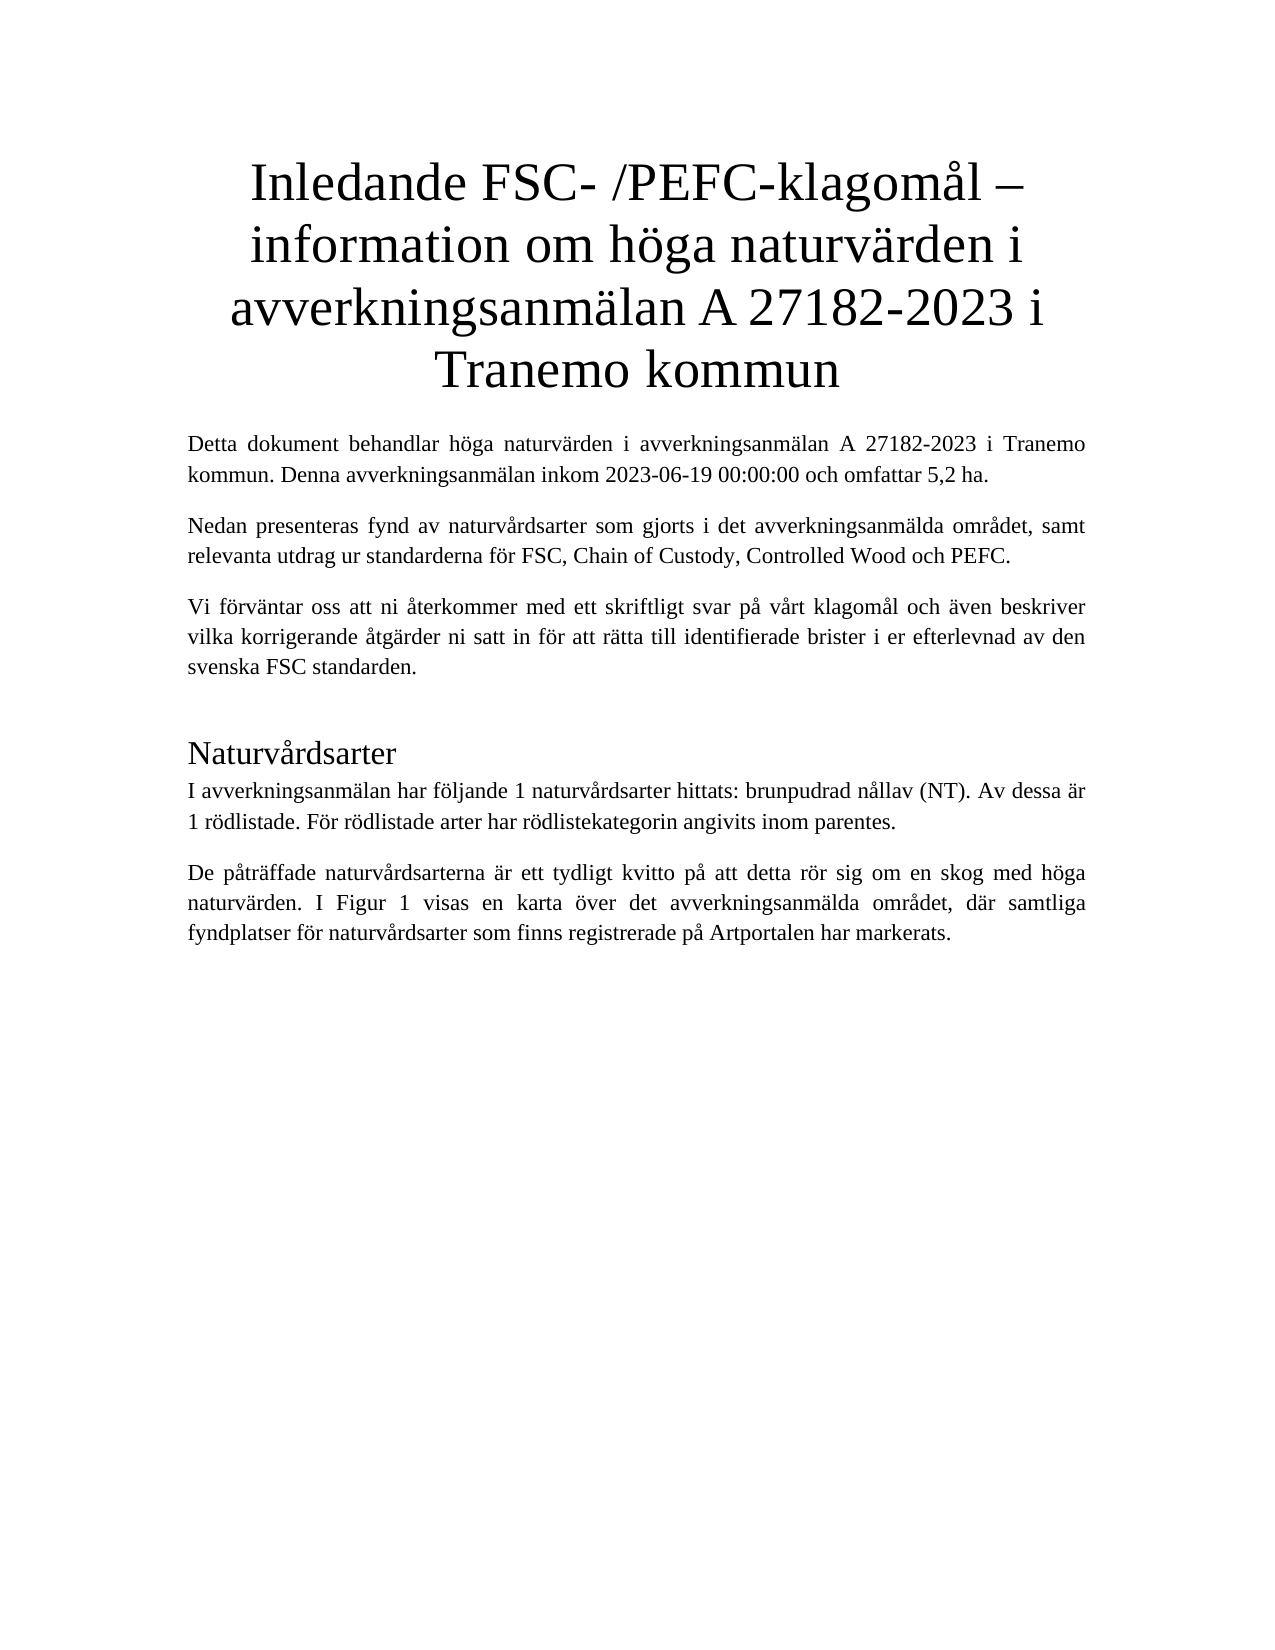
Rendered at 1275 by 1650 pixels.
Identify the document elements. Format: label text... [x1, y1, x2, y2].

subtitle Naturvårdsarter [187, 733, 1087, 772]
text Detta dokument behandlar höga naturvärden i avverkningsanmälan A 27182-2023 i Tranemo kommun. Denna avverkningsanmälan inkom 2023-06-19 00:00:00 och omfattar 5,2 ha. [187, 430, 1087, 487]
title Inledande FSC- /PEFC-klagomål – information om höga naturvärden i avverkningsanmälan A 27182-2023 i Tranemo kommun [187, 150, 1087, 399]
text Nedan presenteras fynd av naturvårdsarter som gjorts i det avverkningsanmälda området, samt relevanta utdrag ur standarderna för FSC, Chain of Custody, Controlled Wood och PEFC. [187, 512, 1087, 568]
text De påträffade naturvårdsarterna är ett tydligt kvitto på att detta rör sig om en skog med höga naturvärden. I Figur 1 visas en karta över det avverkningsanmälda området, där samtliga fyndplatser för naturvårdsarter som finns registrerade på Artportalen har markerats. [187, 859, 1087, 946]
text I avverkningsanmälan har följande 1 naturvårdsarter hittats: brunpudrad nållav (NT). Av dessa är 1 rödlistade. För rödlistade arter har rödlistekategorin angivits inom parentes. [187, 778, 1087, 834]
text Vi förväntar oss att ni återkommer med ett skriftligt svar på vårt klagomål och även beskriver vilka korrigerande åtgärder ni satt in för att rätta till identifierade brister i er efterlevnad av den svenska FSC standarden. [187, 593, 1087, 680]
